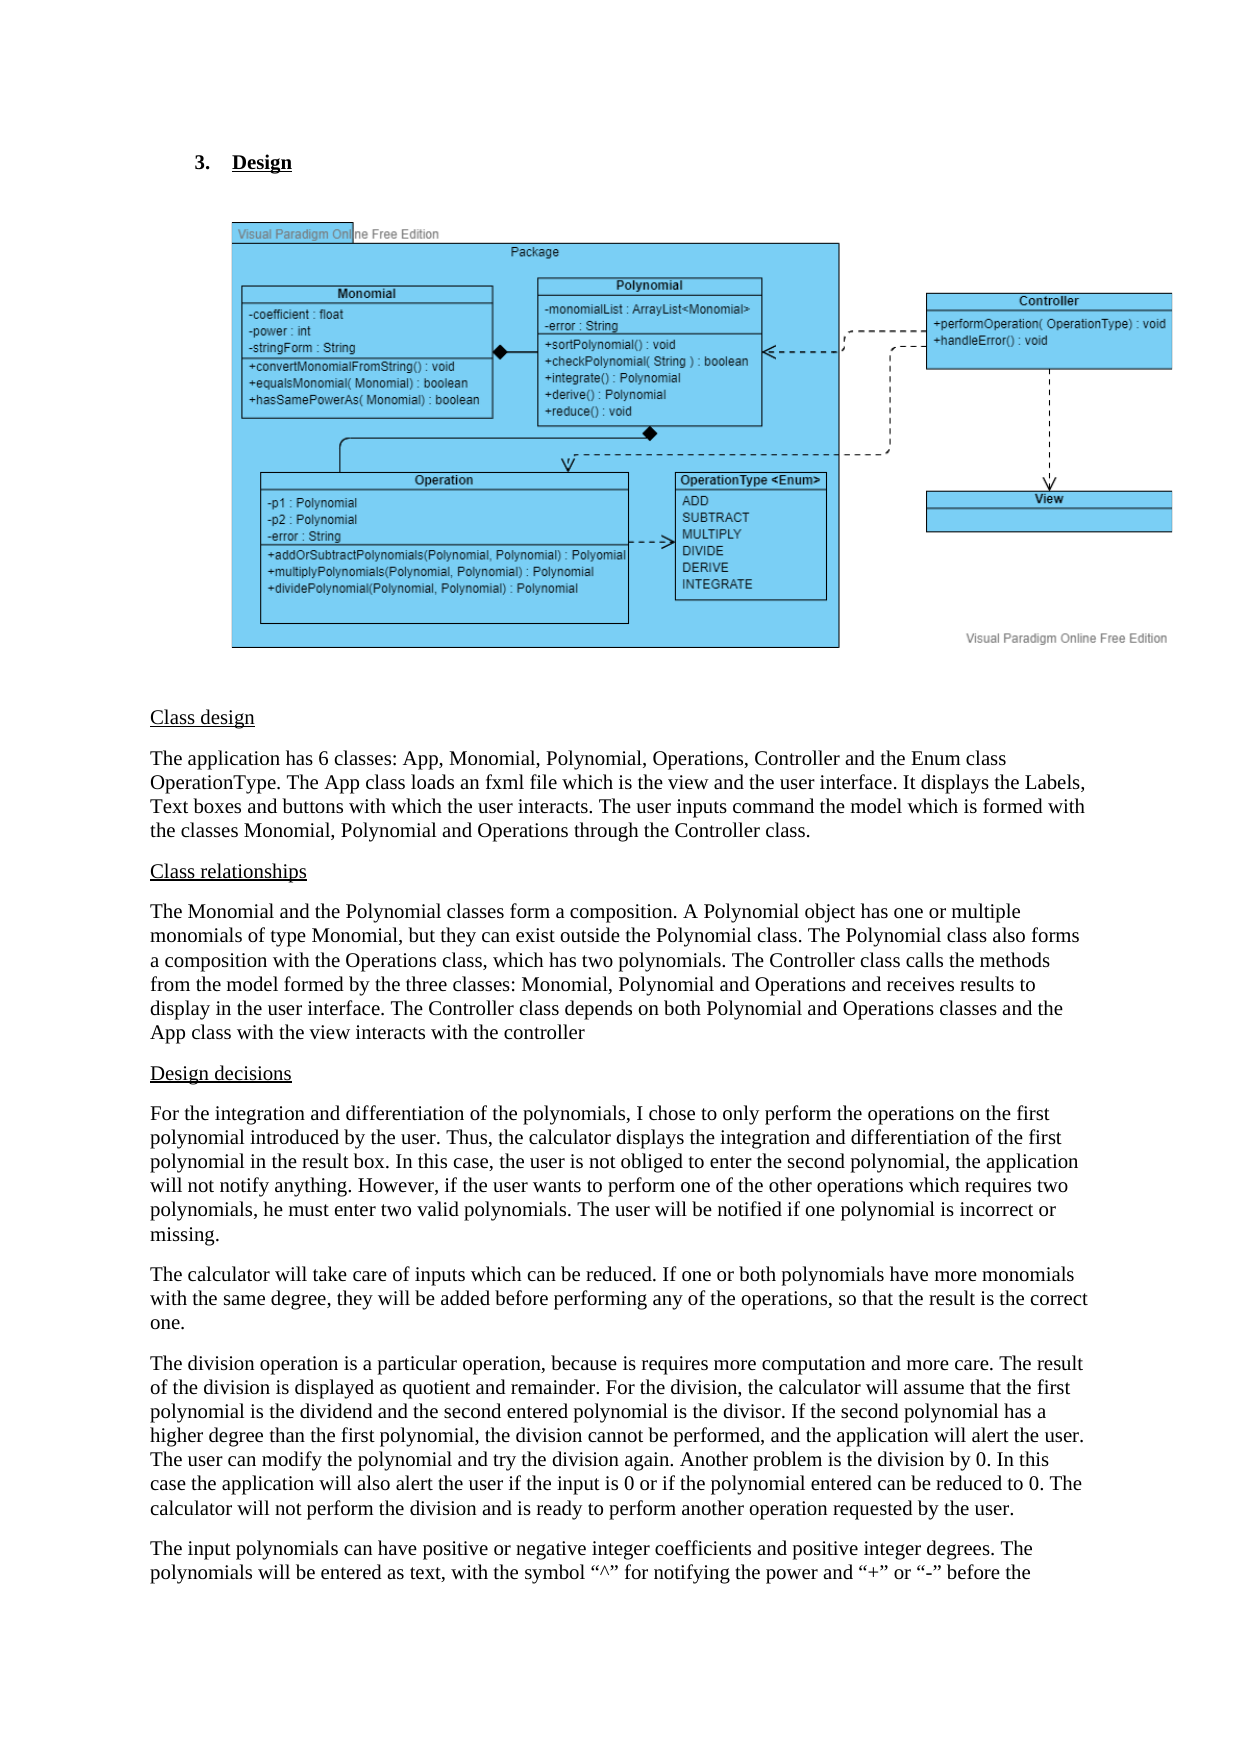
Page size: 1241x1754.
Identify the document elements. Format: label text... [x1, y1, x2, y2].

text Class design [150, 705, 1090, 729]
text The calculator will take care of inputs which can be reduced. If one or both polynomials have more monomials with the same degree, they will be added before performing any of the operations, so that the result is the correct one. [150, 1262, 1090, 1334]
text For the integration and differentiation of the polynomials, I chose to only perform the operations on the first polynomial introduced by the user. Thus, the calculator displays the integration and differentiation of the first polynomial in the result box. In this case, the user is not obliged to enter the second polynomial, the application will not notify anything. However, if the user wants to perform one of the other operations which requires two polynomials, he must enter two valid polynomials. The user will be notified if one polynomial is incorrect or missing. [150, 1101, 1090, 1246]
text The application has 6 classes: App, Monomial, Polynomial, Operations, Controller and the Enum class OperationType. The App class loads an fxml file which is the view and the user interface. It displays the Labels, Text boxes and buttons with which the user interacts. The user inputs command the model which is formed with the classes Monomial, Polynomial and Operations through the Controller class. [150, 746, 1090, 842]
text The division operation is a particular operation, because is requires more computation and more care. The result of the division is displayed as quotient and remainder. For the division, the calculator will assume that the first polynomial is the dividend and the second entered polynomial is the divisor. If the second polynomial has a higher degree than the first polynomial, the division cannot be performed, and the application will alert the user. The user can modify the polynomial and try the division again. Another problem is the division by 0. In this case the application will also alert the user if the input is 0 or if the polynomial entered can be reduced to 0. The calculator will not perform the division and is ready to perform another operation requested by the user. [150, 1351, 1090, 1519]
text Design decisions [150, 1060, 1090, 1084]
list Design [194, 150, 1090, 174]
text The Monomial and the Polynomial classes form a composition. A Polynomial object has one or multiple monomials of type Monomial, but they can exist outside the Polynomial class. The Polynomial class also forms a composition with the Operations class, which has two polynomials. The Controller class calls the methods from the model formed by the three classes: Monomial, Polynomial and Operations and receives results to display in the user interface. The Controller class depends on both Polynomial and Operations classes and the App class with the view interacts with the controller [150, 899, 1090, 1044]
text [150, 1536, 1090, 1584]
text Class relationships [150, 859, 1090, 883]
picture [231, 222, 1173, 648]
